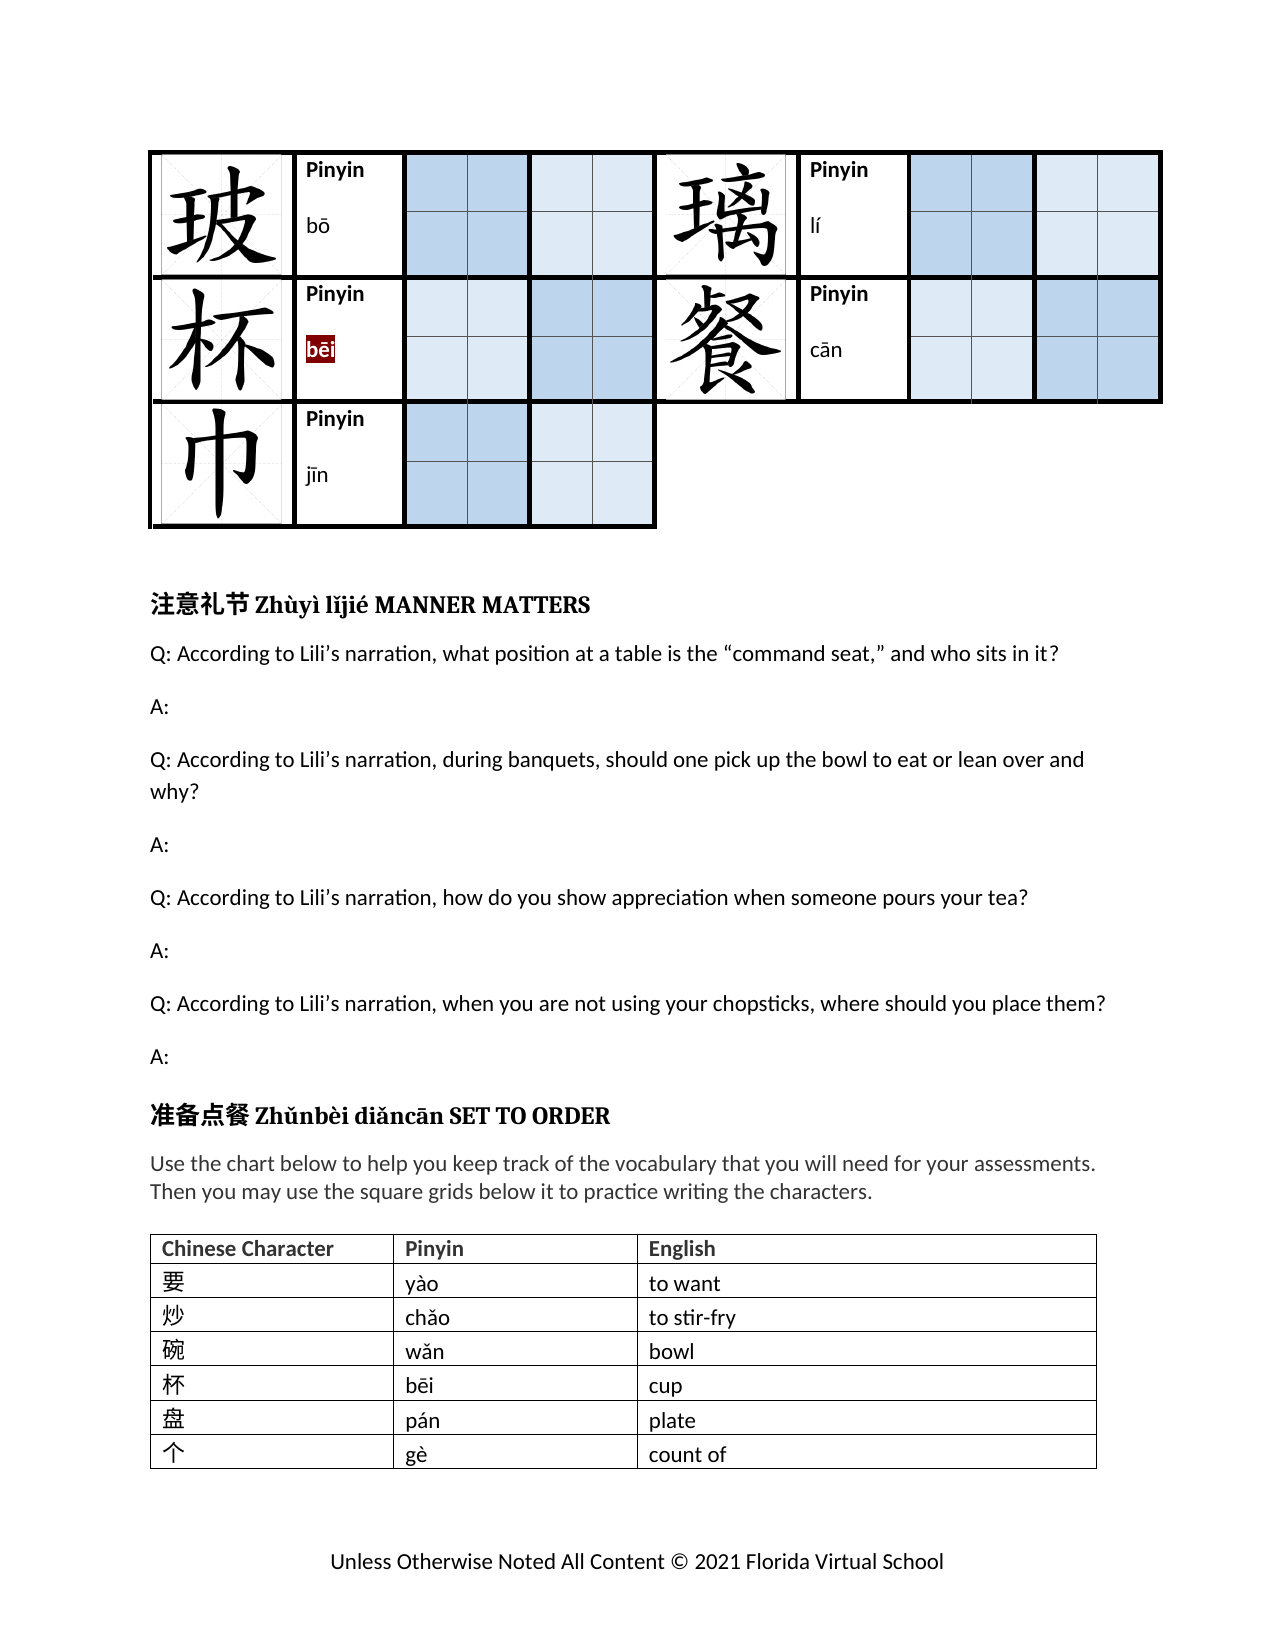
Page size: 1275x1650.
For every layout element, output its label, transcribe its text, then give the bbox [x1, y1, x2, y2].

table_cell [407, 404, 467, 461]
table_cell [1098, 280, 1158, 336]
table_cell [593, 212, 652, 275]
text Q: According to Lili’s narration, when you are not using your chopsticks, where should you place them? [150, 989, 1125, 1017]
table_header Pinyin [394, 1235, 637, 1263]
table_cell [1098, 337, 1158, 399]
table_cell [282, 155, 292, 275]
table_cell 盘 [151, 1401, 393, 1434]
table_cell [1037, 337, 1097, 399]
table_cell [657, 155, 666, 275]
table_cell [407, 462, 467, 524]
picture [161, 154, 282, 275]
table_cell [593, 155, 652, 211]
table_cell [468, 337, 527, 399]
table_cell to want [638, 1264, 1096, 1297]
table_cell [532, 404, 592, 461]
table_cell [532, 280, 592, 336]
table_header Chinese Character [151, 1235, 393, 1263]
picture [666, 279, 786, 400]
table_cell [468, 212, 527, 275]
table_cell 要 [151, 1264, 393, 1297]
picture [161, 404, 282, 524]
table_cell [593, 337, 652, 399]
table_cell [972, 337, 1032, 399]
table_cell [786, 155, 796, 275]
table_cell 个 [151, 1435, 393, 1468]
text A: [150, 830, 1125, 858]
table_cell [532, 337, 592, 399]
table_cell gè [394, 1435, 637, 1468]
table_cell to stir-fry [638, 1298, 1096, 1331]
subtitle 注意礼节Zhùyì lǐjié MANNER MATTERS [150, 585, 1125, 621]
table_cell [532, 212, 592, 275]
picture [161, 279, 282, 400]
table_cell [152, 400, 161, 524]
table_cell [972, 212, 1032, 275]
text Q: According to Lili’s narration, what position at a table is the “command seat,” and who sits in it? [150, 639, 1125, 667]
table_cell [407, 337, 467, 399]
table_cell [972, 280, 1032, 336]
table_cell [1098, 212, 1158, 275]
table_cell Pinyin bēi [297, 280, 402, 399]
table_cell [911, 155, 971, 211]
table_cell [786, 280, 796, 399]
table_cell bowl [638, 1332, 1096, 1365]
table_cell Pinyin cān [801, 280, 907, 399]
table_cell bēi [394, 1366, 637, 1400]
table_cell Pinyin lí [801, 155, 907, 275]
table_cell [282, 404, 292, 524]
table_cell [468, 404, 527, 461]
table_cell [593, 462, 652, 524]
table_cell [1037, 212, 1097, 275]
table_cell [1037, 155, 1097, 211]
table_cell yào [394, 1264, 637, 1297]
table_cell [468, 462, 527, 524]
text Q: According to Lili’s narration, how do you show appreciation when someone pours your tea? [150, 883, 1125, 911]
table_cell plate [638, 1401, 1096, 1434]
table_cell pán [394, 1401, 637, 1434]
table_cell [1098, 155, 1158, 211]
table_cell [1037, 280, 1097, 336]
table_cell [911, 337, 971, 399]
table_header English [638, 1235, 1096, 1263]
table_cell [911, 212, 971, 275]
table_cell [152, 276, 161, 399]
table_cell 炒 [151, 1298, 393, 1331]
table_cell Pinyin jīn [297, 404, 402, 524]
table_cell Pinyin bō [297, 155, 402, 275]
table_cell [532, 462, 592, 524]
subtitle 准备点餐Zhǔnbèi diǎncān SET TO ORDER [150, 1095, 1125, 1132]
table_cell [593, 404, 652, 461]
table_cell [911, 280, 971, 336]
table_cell [972, 155, 1032, 211]
table_cell chǎo [394, 1298, 637, 1331]
table_cell [657, 280, 666, 399]
text Q: According to Lili’s narration, during banquets, should one pick up the bowl to eat or lean over and why? [150, 745, 1125, 805]
text A: [150, 692, 1125, 720]
table_cell [468, 155, 527, 211]
table_cell [282, 280, 292, 399]
text A: [150, 936, 1125, 964]
table_cell cup [638, 1366, 1096, 1400]
table_cell [407, 155, 467, 211]
text Use the chart below to help you keep track of the vocabulary that you will need for your assessments. Then you may use the square grids below it to practice writing the characters. [150, 1149, 1125, 1206]
table_cell [152, 155, 161, 275]
table_cell [407, 280, 467, 336]
table_cell [468, 280, 527, 336]
table_cell [532, 155, 592, 211]
table_cell [593, 280, 652, 336]
table_cell 杯 [151, 1366, 393, 1400]
table_cell 碗 [151, 1332, 393, 1365]
table_cell count of [638, 1435, 1096, 1468]
text A: [150, 1042, 1125, 1070]
table_cell [407, 212, 467, 275]
picture [666, 154, 786, 275]
table_cell wǎn [394, 1332, 637, 1365]
